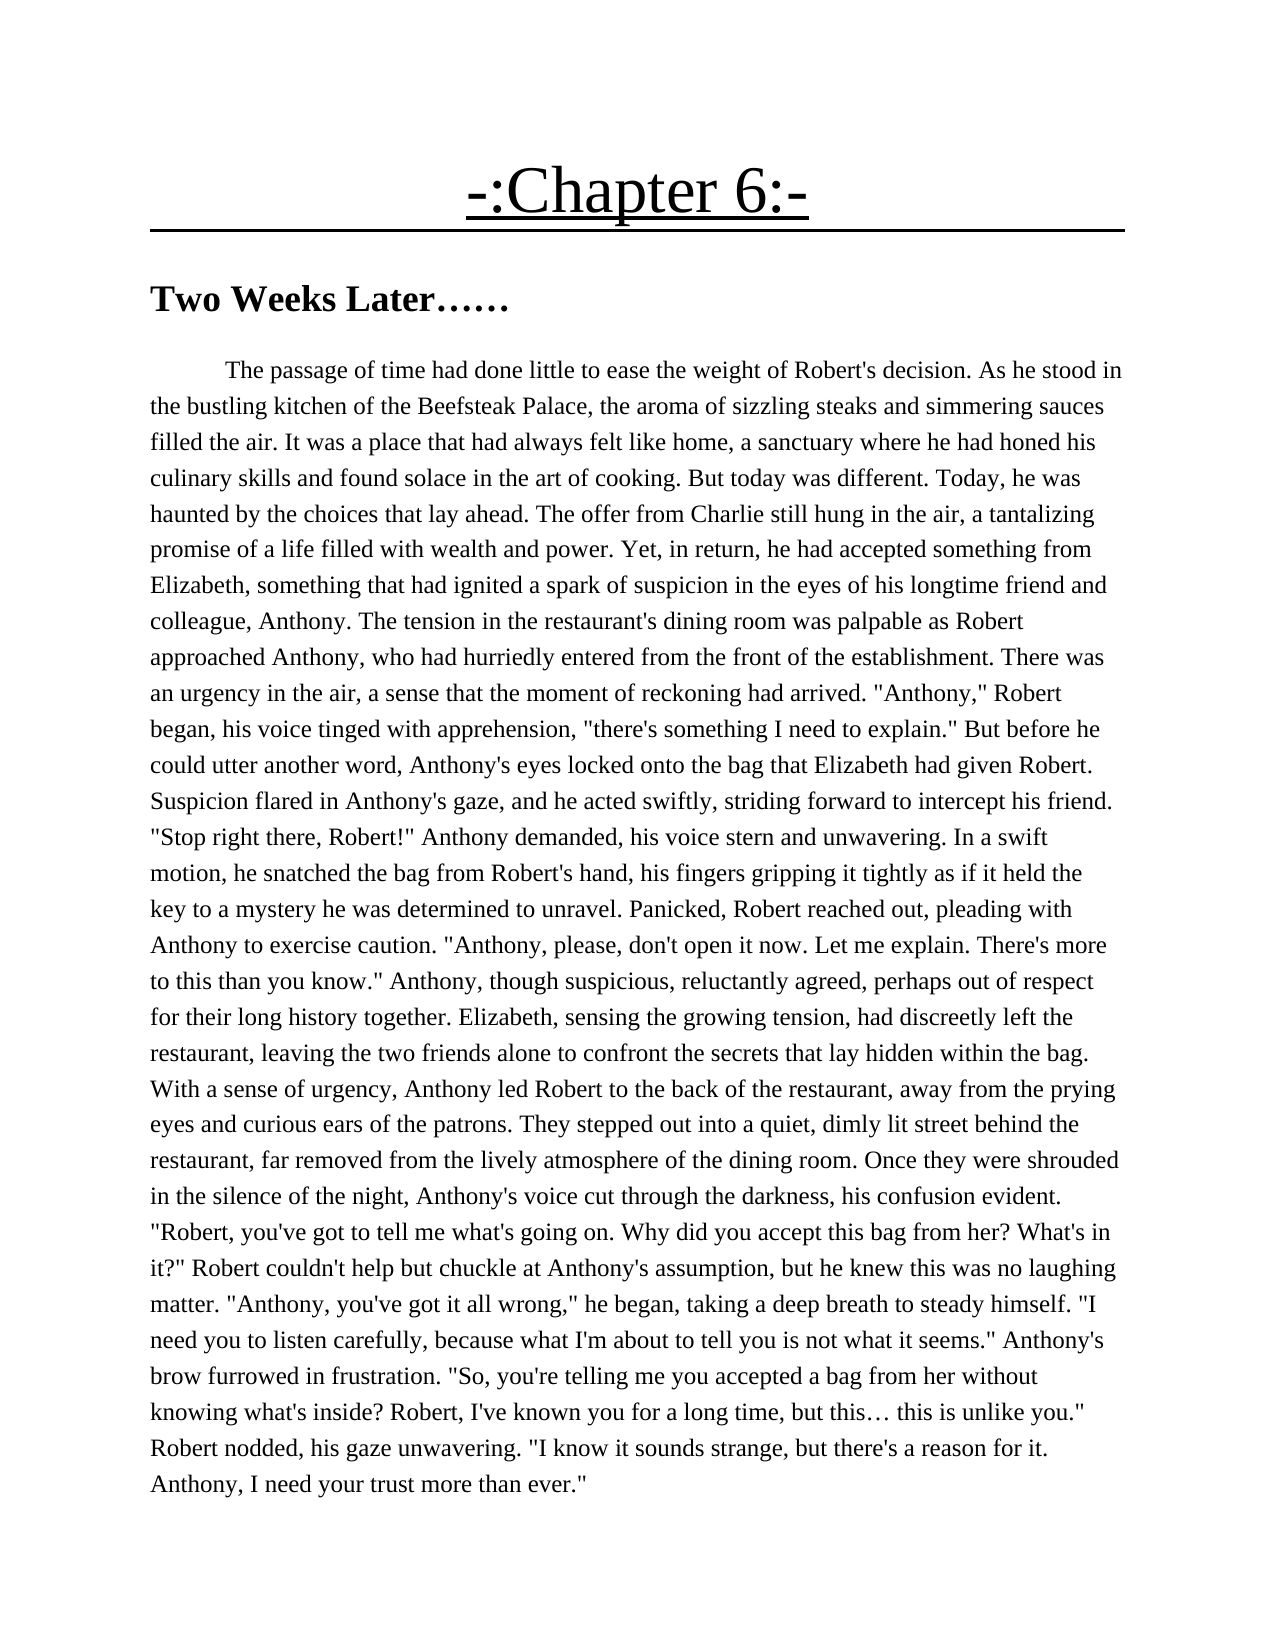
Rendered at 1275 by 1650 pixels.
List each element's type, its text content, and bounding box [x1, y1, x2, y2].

text -:Chapter 6:- [150, 150, 1125, 229]
text The passage of time had done little to ease the weight of Robert's decision. As he stood in the bustling kitchen of the Beefsteak Palace, the aroma of sizzling steaks and simmering sauces filled the air. It was a place that had always felt like home, a sanctuary where he had honed his culinary skills and found solace in the art of cooking. But today was different. Today, he was haunted by the choices that lay ahead. The offer from Charlie still hung in the air, a tantalizing promise of a life filled with wealth and power. Yet, in return, he had accepted something from Elizabeth, something that had ignited a spark of suspicion in the eyes of his longtime friend and colleague, Anthony. The tension in the restaurant's dining room was palpable as Robert approached Anthony, who had hurriedly entered from the front of the establishment. There was an urgency in the air, a sense that the moment of reckoning had arrived. "Anthony," Robert began, his voice tinged with apprehension, "there's something I need to explain." But before he could utter another word, Anthony's eyes locked onto the bag that Elizabeth had given Robert. Suspicion flared in Anthony's gaze, and he acted swiftly, striding forward to intercept his friend. "Stop right there, Robert!" Anthony demanded, his voice stern and unwavering. In a swift motion, he snatched the bag from Robert's hand, his fingers gripping it tightly as if it held the key to a mystery he was determined to unravel. Panicked, Robert reached out, pleading with Anthony to exercise caution. "Anthony, please, don't open it now. Let me explain. There's more to this than you know." Anthony, though suspicious, reluctantly agreed, perhaps out of respect for their long history together. Elizabeth, sensing the growing tension, had discreetly left the restaurant, leaving the two friends alone to confront the secrets that lay hidden within the bag. With a sense of urgency, Anthony led Robert to the back of the restaurant, away from the prying eyes and curious ears of the patrons. They stepped out into a quiet, dimly lit street behind the restaurant, far removed from the lively atmosphere of the dining room. Once they were shrouded in the silence of the night, Anthony's voice cut through the darkness, his confusion evident. "Robert, you've got to tell me what's going on. Why did you accept this bag from her? What's in it?" Robert couldn't help but chuckle at Anthony's assumption, but he knew this was no laughing matter. "Anthony, you've got it all wrong," he began, taking a deep breath to steady himself. "I need you to listen carefully, because what I'm about to tell you is not what it seems." Anthony's brow furrowed in frustration. "So, you're telling me you accepted a bag from her without knowing what's inside? Robert, I've known you for a long time, but this… this is unlike you." Robert nodded, his gaze unwavering. "I know it sounds strange, but there's a reason for it. Anthony, I need your trust more than ever." [150, 355, 1125, 1498]
text Two Weeks Later…… [150, 276, 1125, 319]
